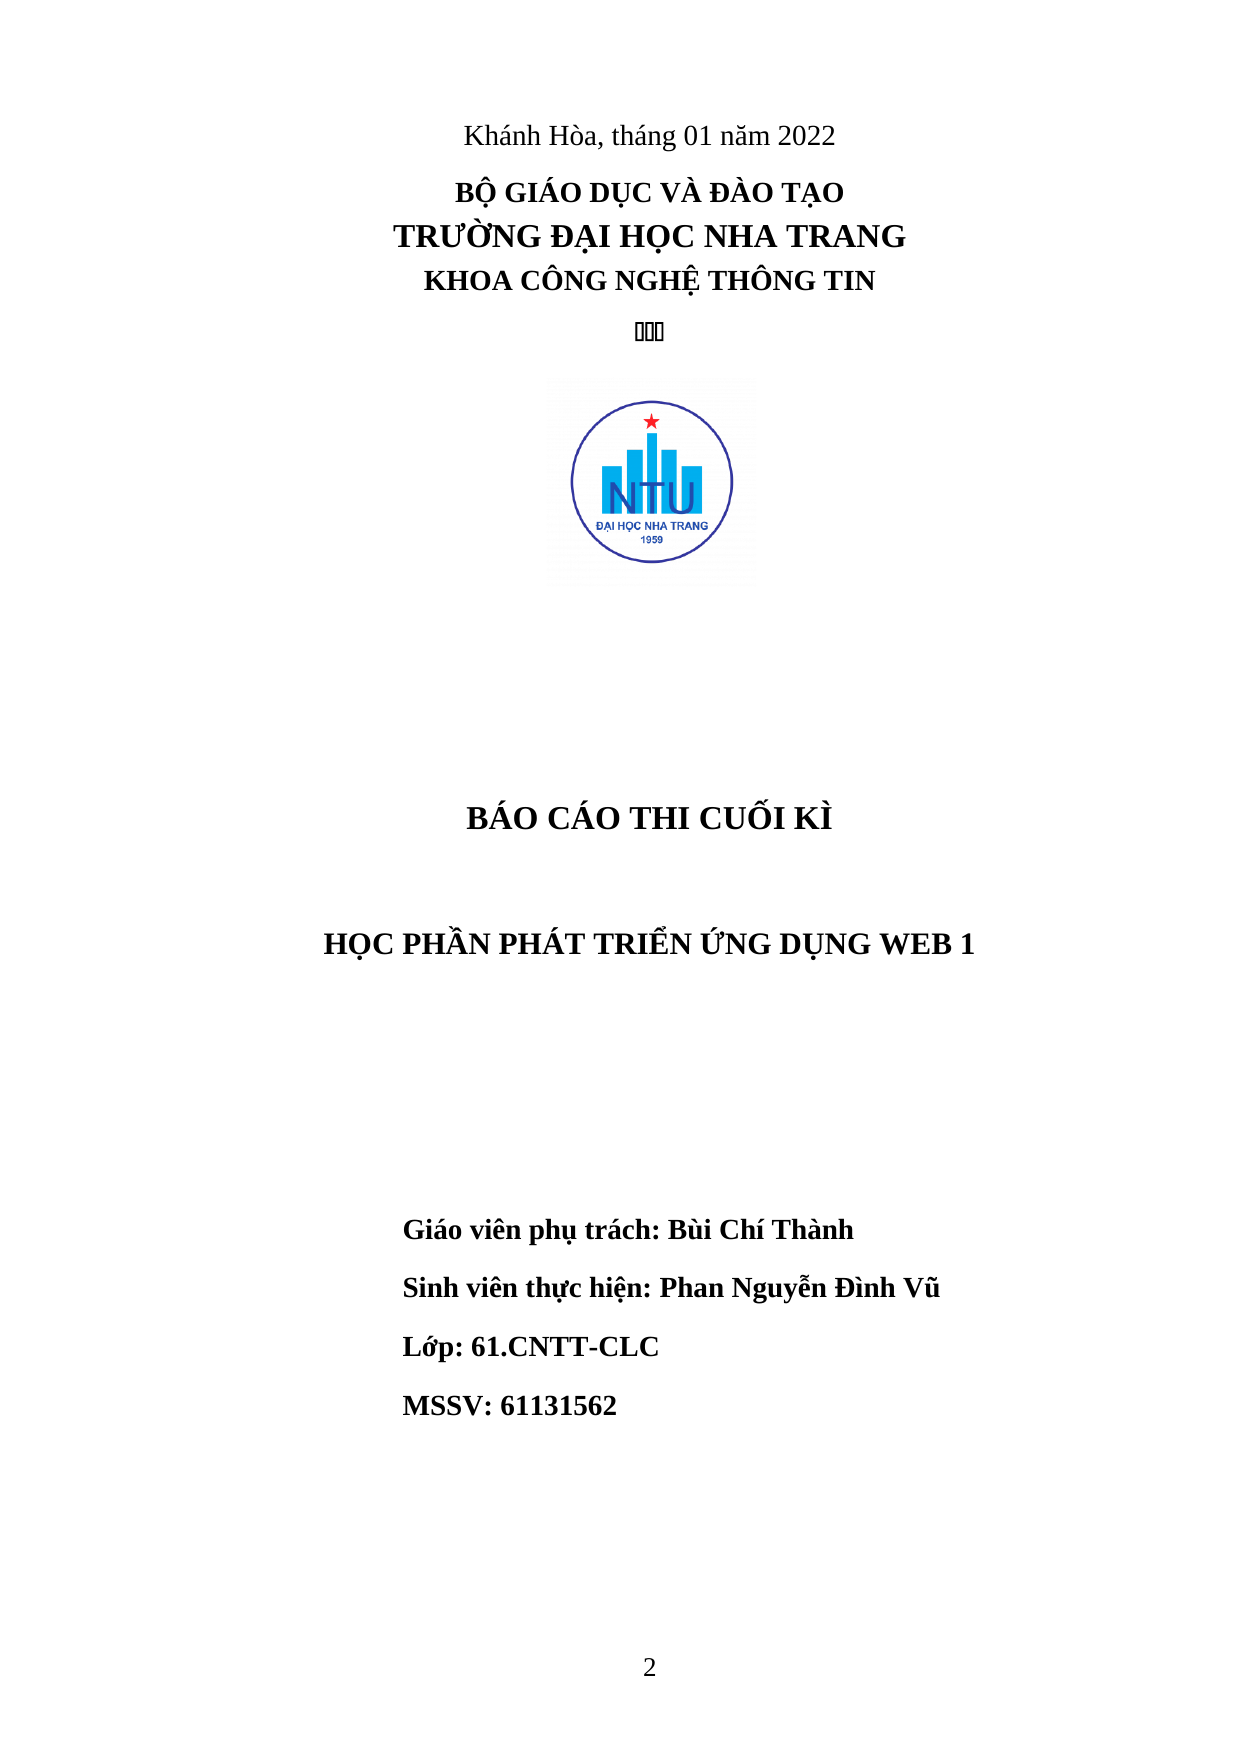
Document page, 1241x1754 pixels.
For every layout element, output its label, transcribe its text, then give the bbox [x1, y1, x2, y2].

text MSSV: 61131562 [177, 1388, 1122, 1421]
text Giáo viên phụ trách: Bùi Chí Thành [402, 1212, 1122, 1246]
text Sinh viên thực hiện: Phan Nguyễn Đình Vũ [402, 1271, 1122, 1304]
text BỘ GIÁO DỤC VÀ ĐÀO TẠO [177, 175, 1122, 208]
text KHOA CÔNG NGHỆ THÔNG TIN [177, 263, 1122, 297]
text TRƯỜNG ĐẠI HỌC NHA TRANG [177, 217, 1122, 255]
text HỌC PHẦN PHÁT TRIỂN ỨNG DỤNG WEB 1 [177, 925, 1122, 961]
text BÁO CÁO THI CUỐI KÌ [177, 798, 1122, 837]
text Khánh Hòa, tháng 01 năm 2022 [177, 118, 1122, 152]
text Lớp: 61.CNTT-CLC [402, 1329, 1122, 1363]
picture [546, 377, 757, 587]
